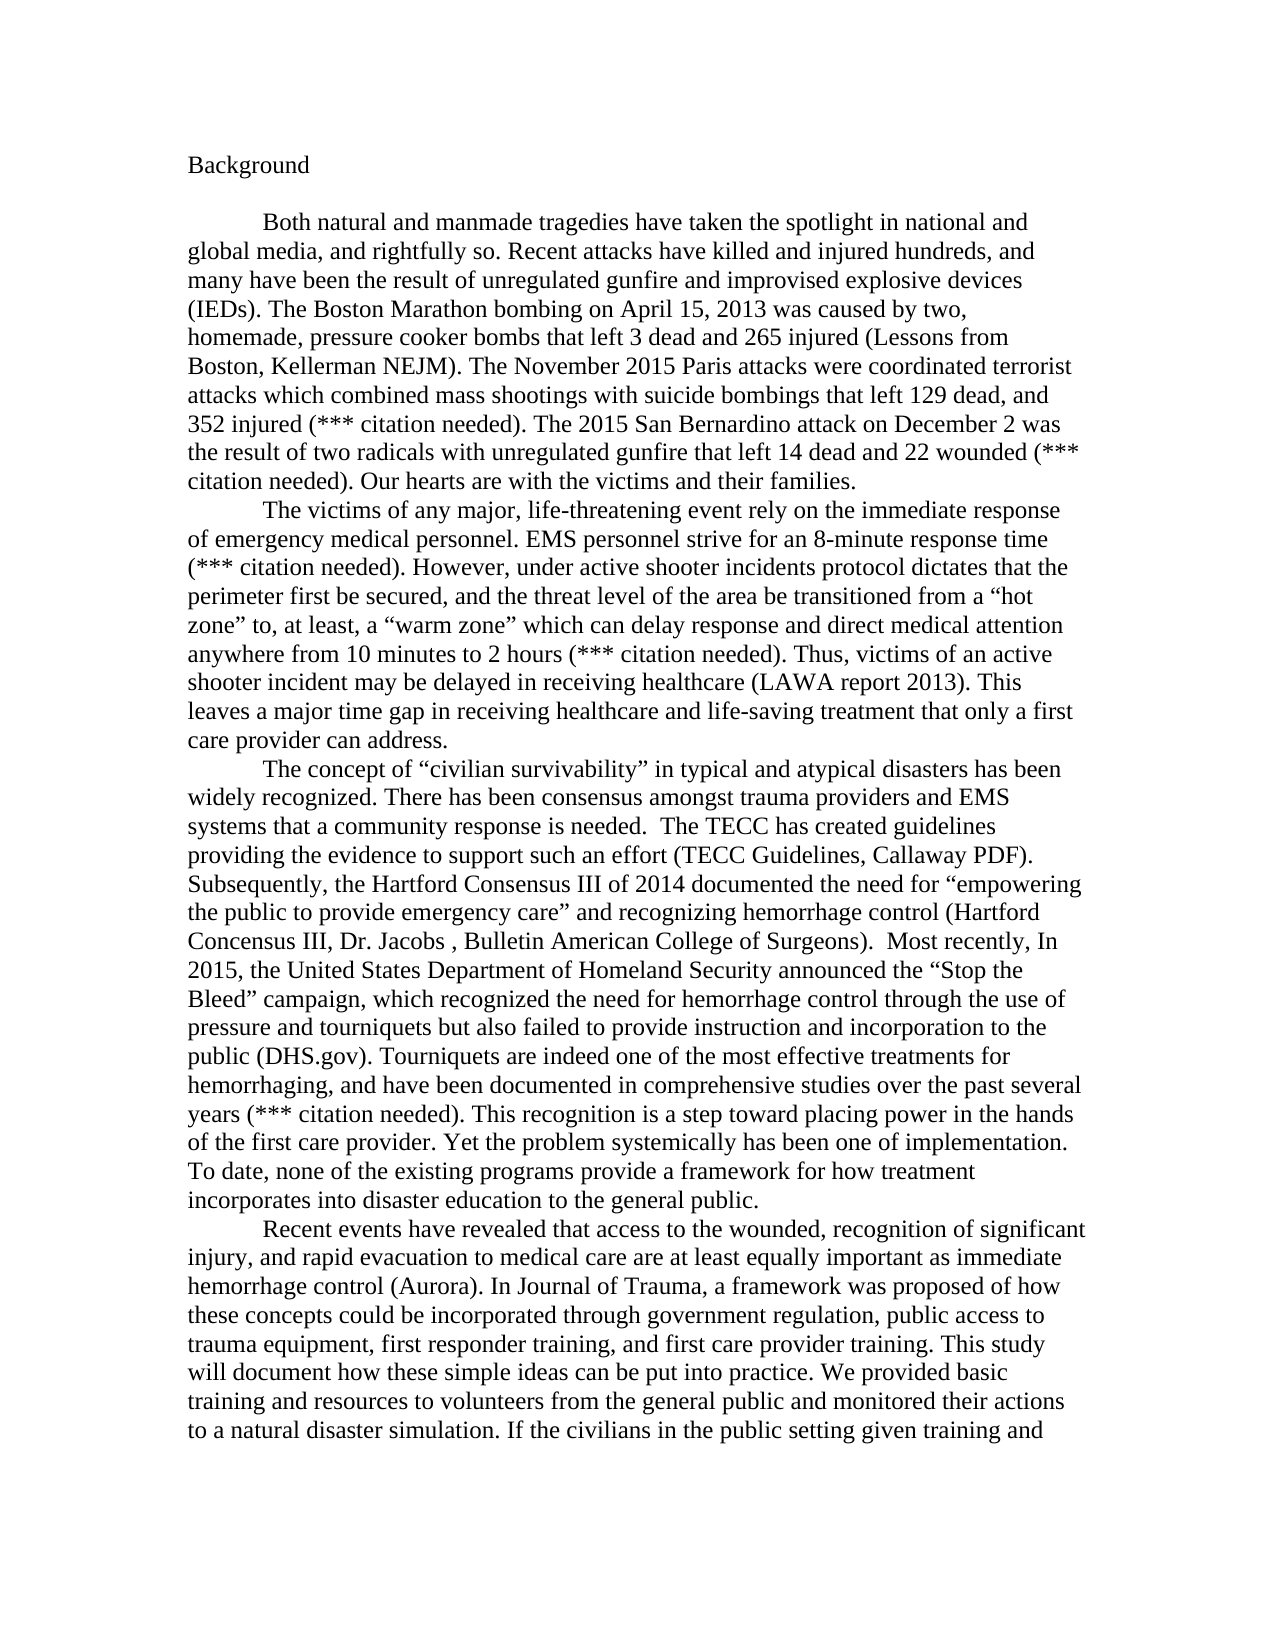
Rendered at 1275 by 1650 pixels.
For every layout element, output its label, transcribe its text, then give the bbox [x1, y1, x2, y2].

text Both natural and manmade tragedies have taken the spotlight in national and global media, and rightfully so. Recent attacks have killed and injured hundreds, and many have been the result of unregulated gunfire and improvised explosive devices (IEDs). The Boston Marathon bombing on April 15, 2013 was caused by two, homemade, pressure cooker bombs that left 3 dead and 265 injured (Lessons from Boston, Kellerman NEJM). The November 2015 Paris attacks were coordinated terrorist attacks which combined mass shootings with suicide bombings that left 129 dead, and 352 injured (*** citation needed). The 2015 San Bernardino attack on December 2 was the result of two radicals with unregulated gunfire that left 14 dead and 22 wounded (*** citation needed). Our hearts are with the victims and their families. [187, 207, 1087, 495]
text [187, 1214, 1087, 1444]
text The concept of “civilian survivability” in typical and atypical disasters has been widely recognized. There has been consensus amongst trauma providers and EMS systems that a community response is needed. The TECC has created guidelines providing the evidence to support such an effort (TECC Guidelines, Callaway PDF). Subsequently, the Hartford Consensus III of 2014 documented the need for “empowering the public to provide emergency care” and recognizing hemorrhage control (Hartford Concensus III, Dr. Jacobs , Bulletin American College of Surgeons). Most recently, In 2015, the United States Department of Homeland Security announced the “Stop the Bleed” campaign, which recognized the need for hemorrhage control through the use of pressure and tourniquets but also failed to provide instruction and incorporation to the public (DHS.gov). Tourniquets are indeed one of the most effective treatments for hemorrhaging, and have been documented in comprehensive studies over the past several years (*** citation needed). This recognition is a step toward placing power in the hands of the first care provider. Yet the problem systemically has been one of implementation. To date, none of the existing programs provide a framework for how treatment incorporates into disaster education to the general public. [187, 754, 1087, 1214]
text The victims of any major, life-threatening event rely on the immediate response of emergency medical personnel. EMS personnel strive for an 8-minute response time (*** citation needed). However, under active shooter incidents protocol dictates that the perimeter first be secured, and the threat level of the area be transitioned from a “hot zone” to, at least, a “warm zone” which can delay response and direct medical attention anywhere from 10 minutes to 2 hours (*** citation needed). Thus, victims of an active shooter incident may be delayed in receiving healthcare (LAWA report 2013). This leaves a major time gap in receiving healthcare and life-saving treatment that only a first care provider can address. [187, 495, 1087, 754]
text Background [187, 150, 1087, 179]
